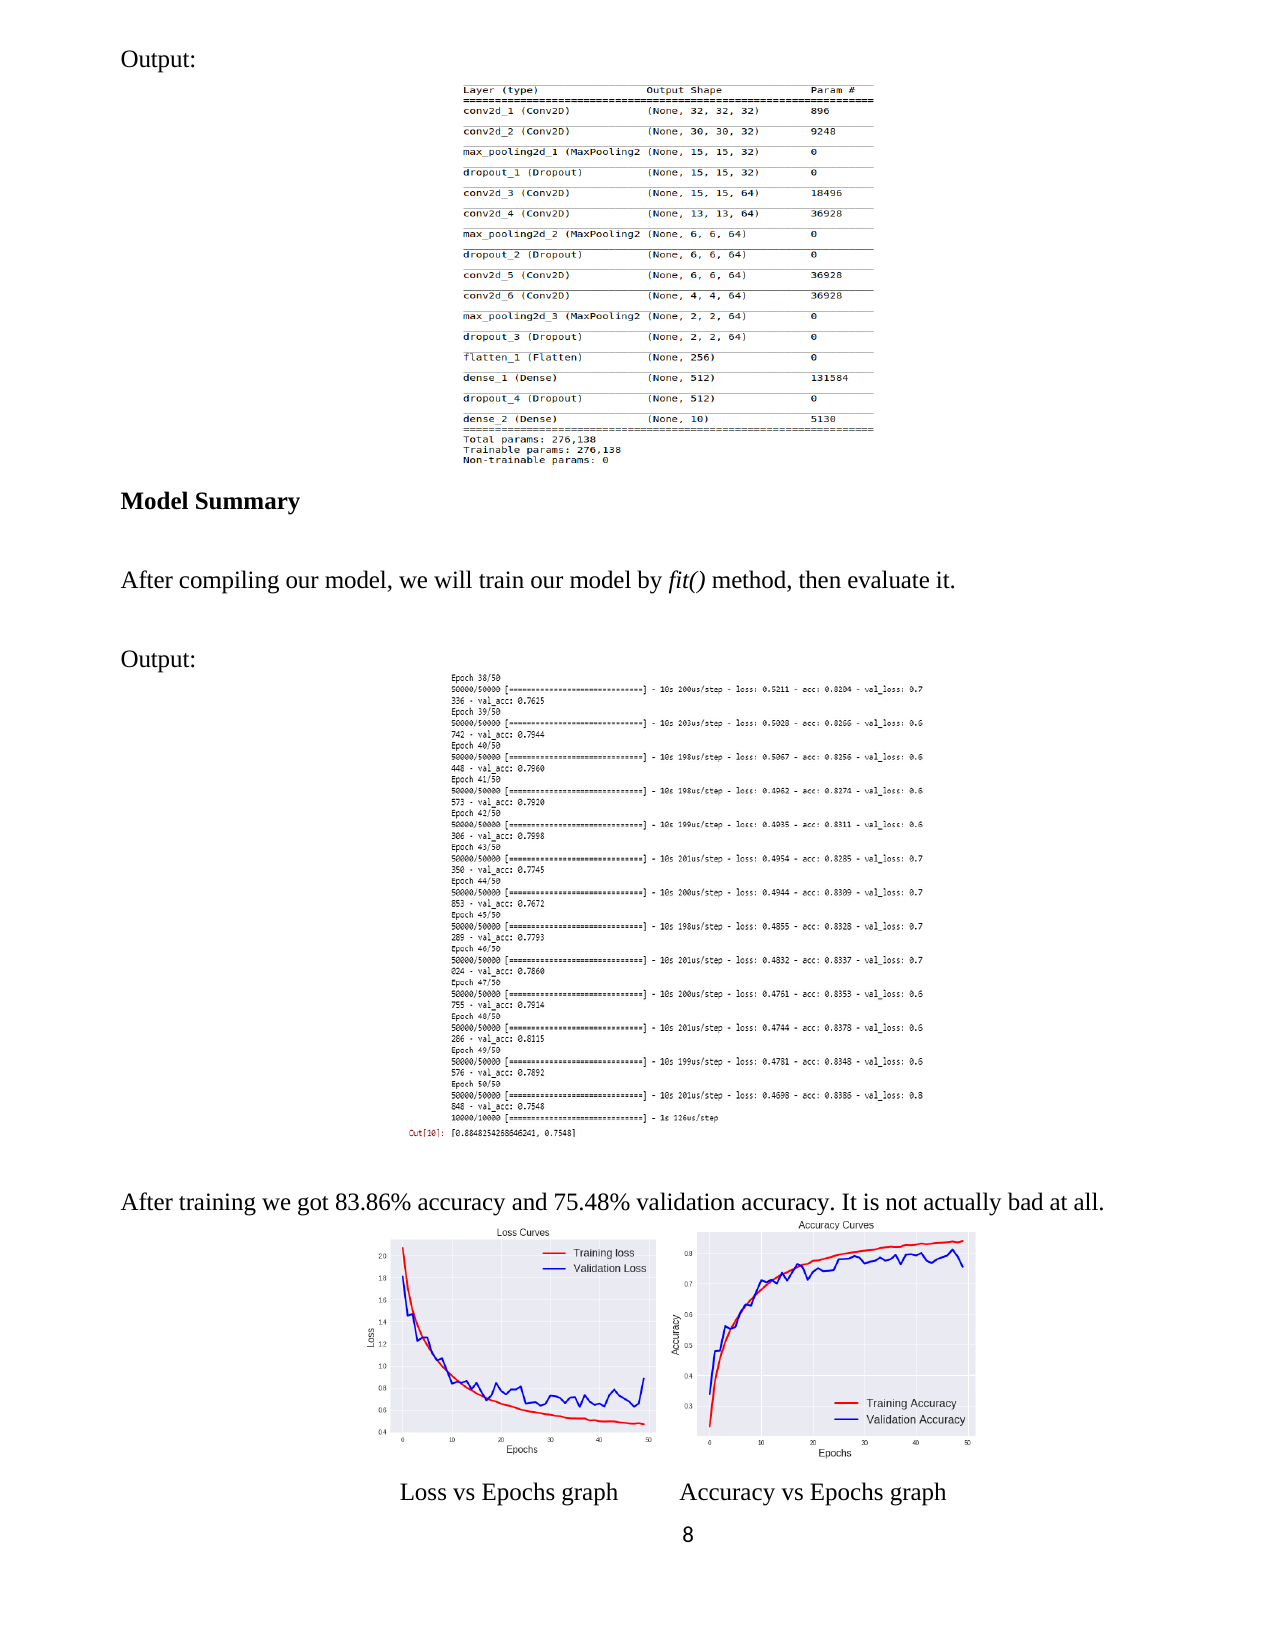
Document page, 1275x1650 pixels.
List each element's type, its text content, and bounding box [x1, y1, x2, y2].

text Output: [120, 644, 1226, 672]
text After training we got 83.86% accuracy and 75.48% validation accuracy. It is not actually bad at all. [120, 1187, 1226, 1215]
picture [395, 672, 951, 1137]
picture [458, 73, 888, 470]
text Model Summary [120, 486, 1226, 515]
text Output: [120, 44, 1226, 73]
picture [358, 1215, 988, 1460]
text After compiling our model, we will train our model by fit() method, then evaluate it. [120, 565, 1226, 594]
text Loss vs Epochs graph Accuracy vs Epochs graph [120, 1477, 1226, 1505]
